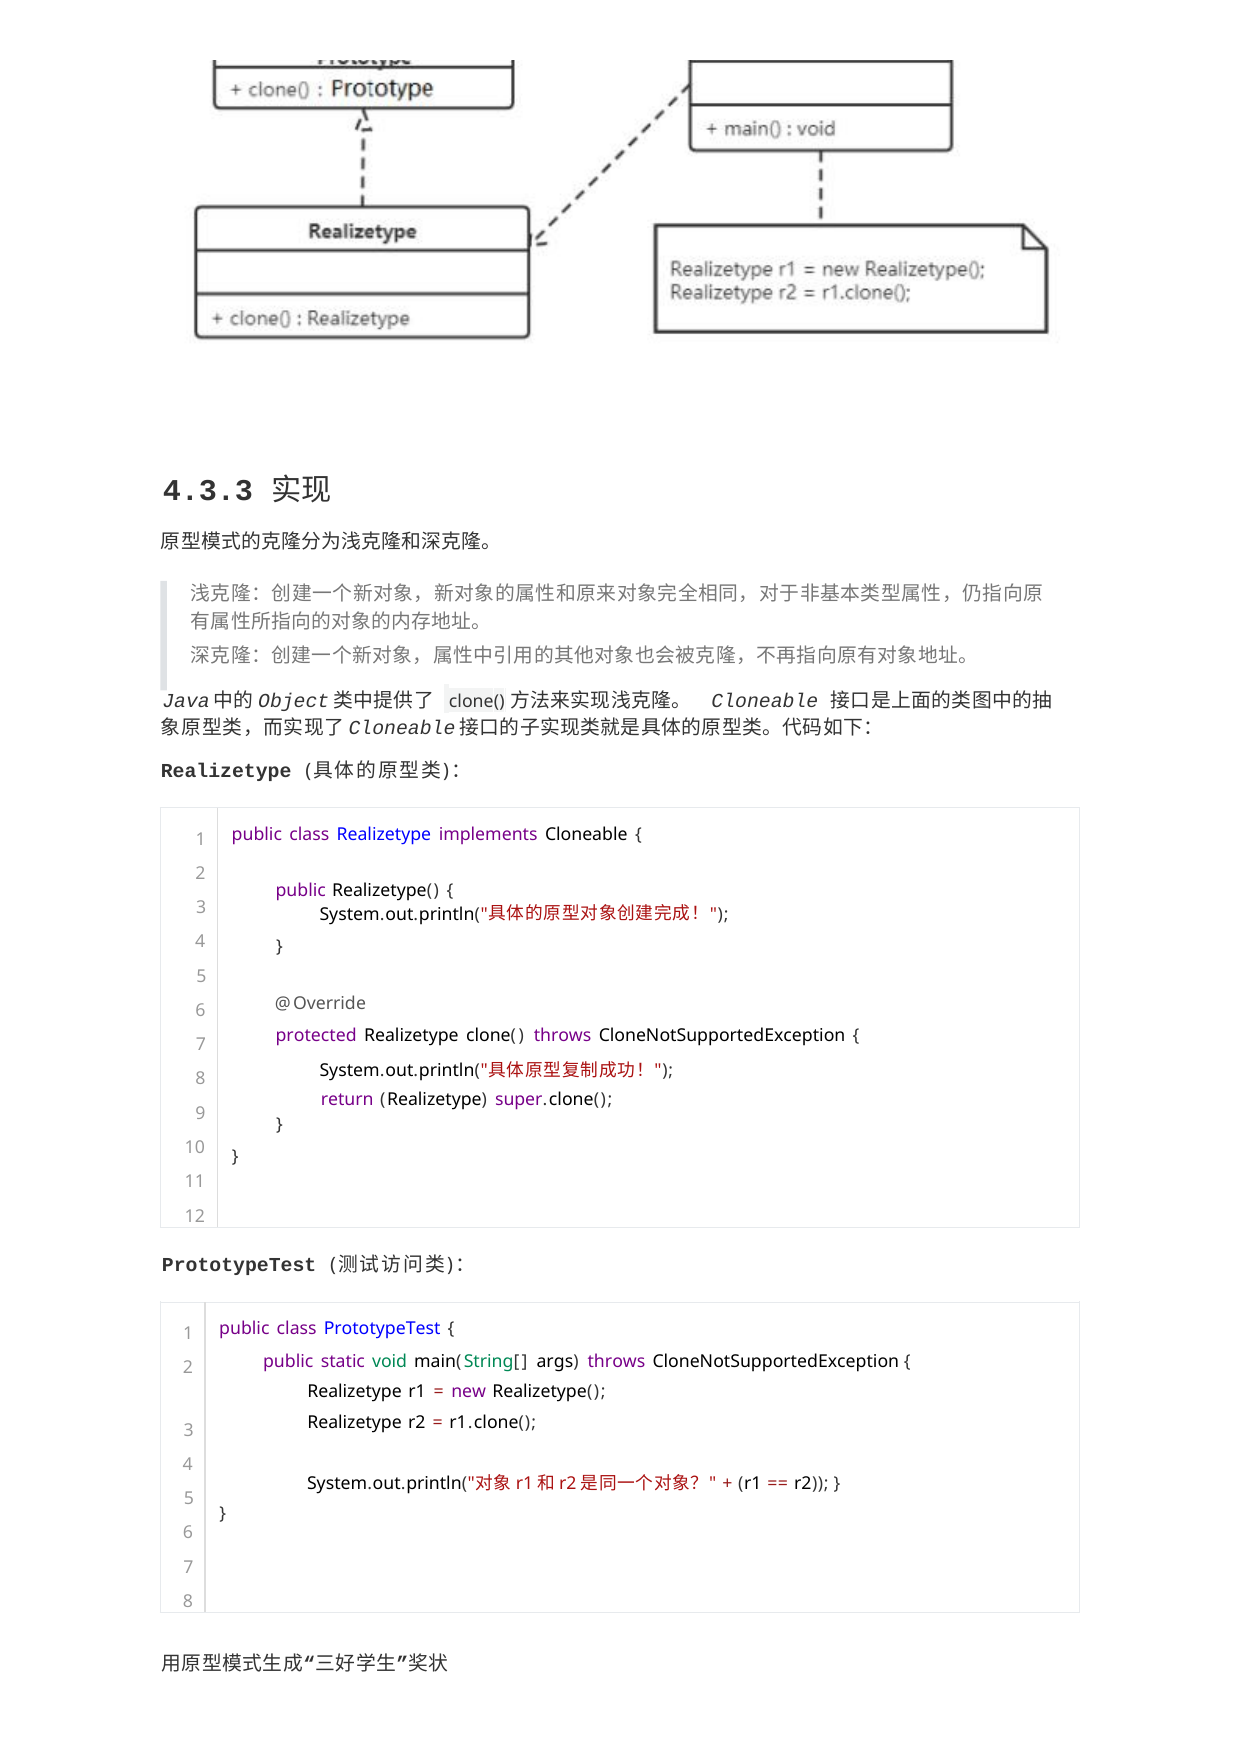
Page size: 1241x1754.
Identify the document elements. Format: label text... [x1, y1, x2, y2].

text Java中的Object类中提供了 clone() 方法来实现浅克隆。 Cloneable 接口是上面的类图中的抽 [506, 689, 1099, 712]
table_header 1 2 3 4 5 6 7 8 9 10 11 12 [161, 808, 217, 1227]
table_header 1 2 3 4 5 6 7 8 [161, 1303, 204, 1612]
text 4.3.3 实现 [163, 474, 1014, 507]
text PrototypeTest (测试访问类)： [162, 1254, 1099, 1276]
picture [160, 60, 1082, 373]
table_header public class Realizetype implements Cloneable { public Realizetype() { System.out.println("具体的原型对象创建完成！"); } @Override protected Realizetype clone() throws CloneNotSupportedException { System.out.println("具体原型复制成功！"); return (Realizetype) super.clone(); } } [218, 808, 1079, 1227]
text 原型模式的克隆分为浅克隆和深克隆。 [161, 531, 1014, 551]
text Realizetype (具体的原型类)： [161, 759, 1099, 782]
text Java中的Object类中提供了 clone() 方法来实现浅克隆。 Cloneable 接口是上面的类图中的抽 [162, 689, 444, 712]
text 象原型类，而实现了Cloneable接口的子实现类就是具体的原型类。代码如下： [161, 716, 1099, 739]
text 深克隆：创建一个新对象，属性中引用的其他对象也会被克隆，不再指向原有对象地址。 [190, 645, 1099, 667]
text 浅克隆：创建一个新对象，新对象的属性和原来对象完全相同，对于非基本类型属性，仍指向原 有属性所指向的对象的内存地址。 [190, 577, 1044, 635]
table_header public class PrototypeTest { public static void main(String[] args) throws CloneNotSupportedException { Realizetype r1 = new Realizetype(); Realizetype r2 = r1.clone(); System.out.println("对象r1和r2是同一个对象？" + (r1 == r2)); } } [206, 1303, 1079, 1612]
